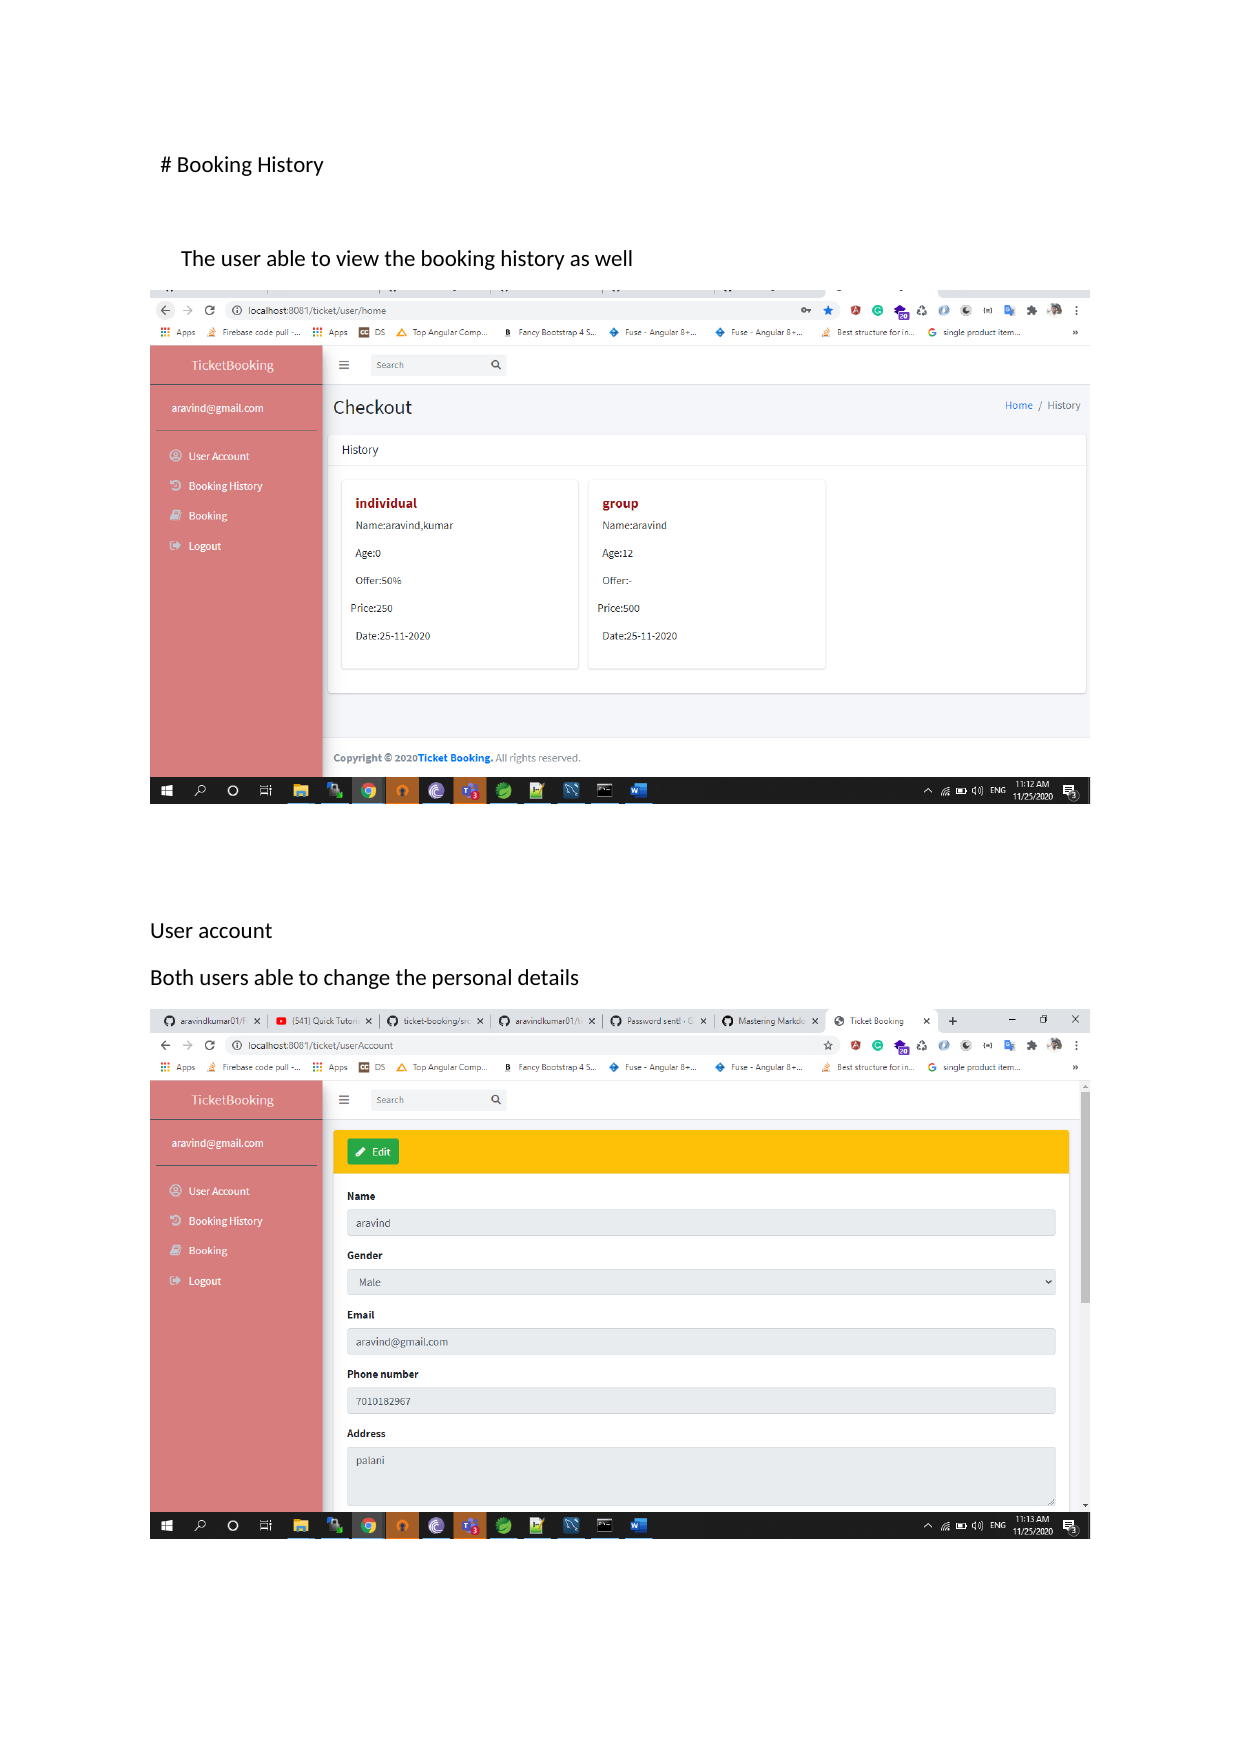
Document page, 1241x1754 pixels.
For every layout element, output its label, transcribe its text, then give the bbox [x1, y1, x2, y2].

text User account [150, 916, 1090, 944]
text The user able to view the booking history as well [150, 244, 1090, 272]
picture [150, 1009, 1091, 1539]
picture [150, 290, 1091, 804]
text Both users able to change the personal details [150, 963, 1090, 991]
text # Booking History [150, 150, 1090, 178]
